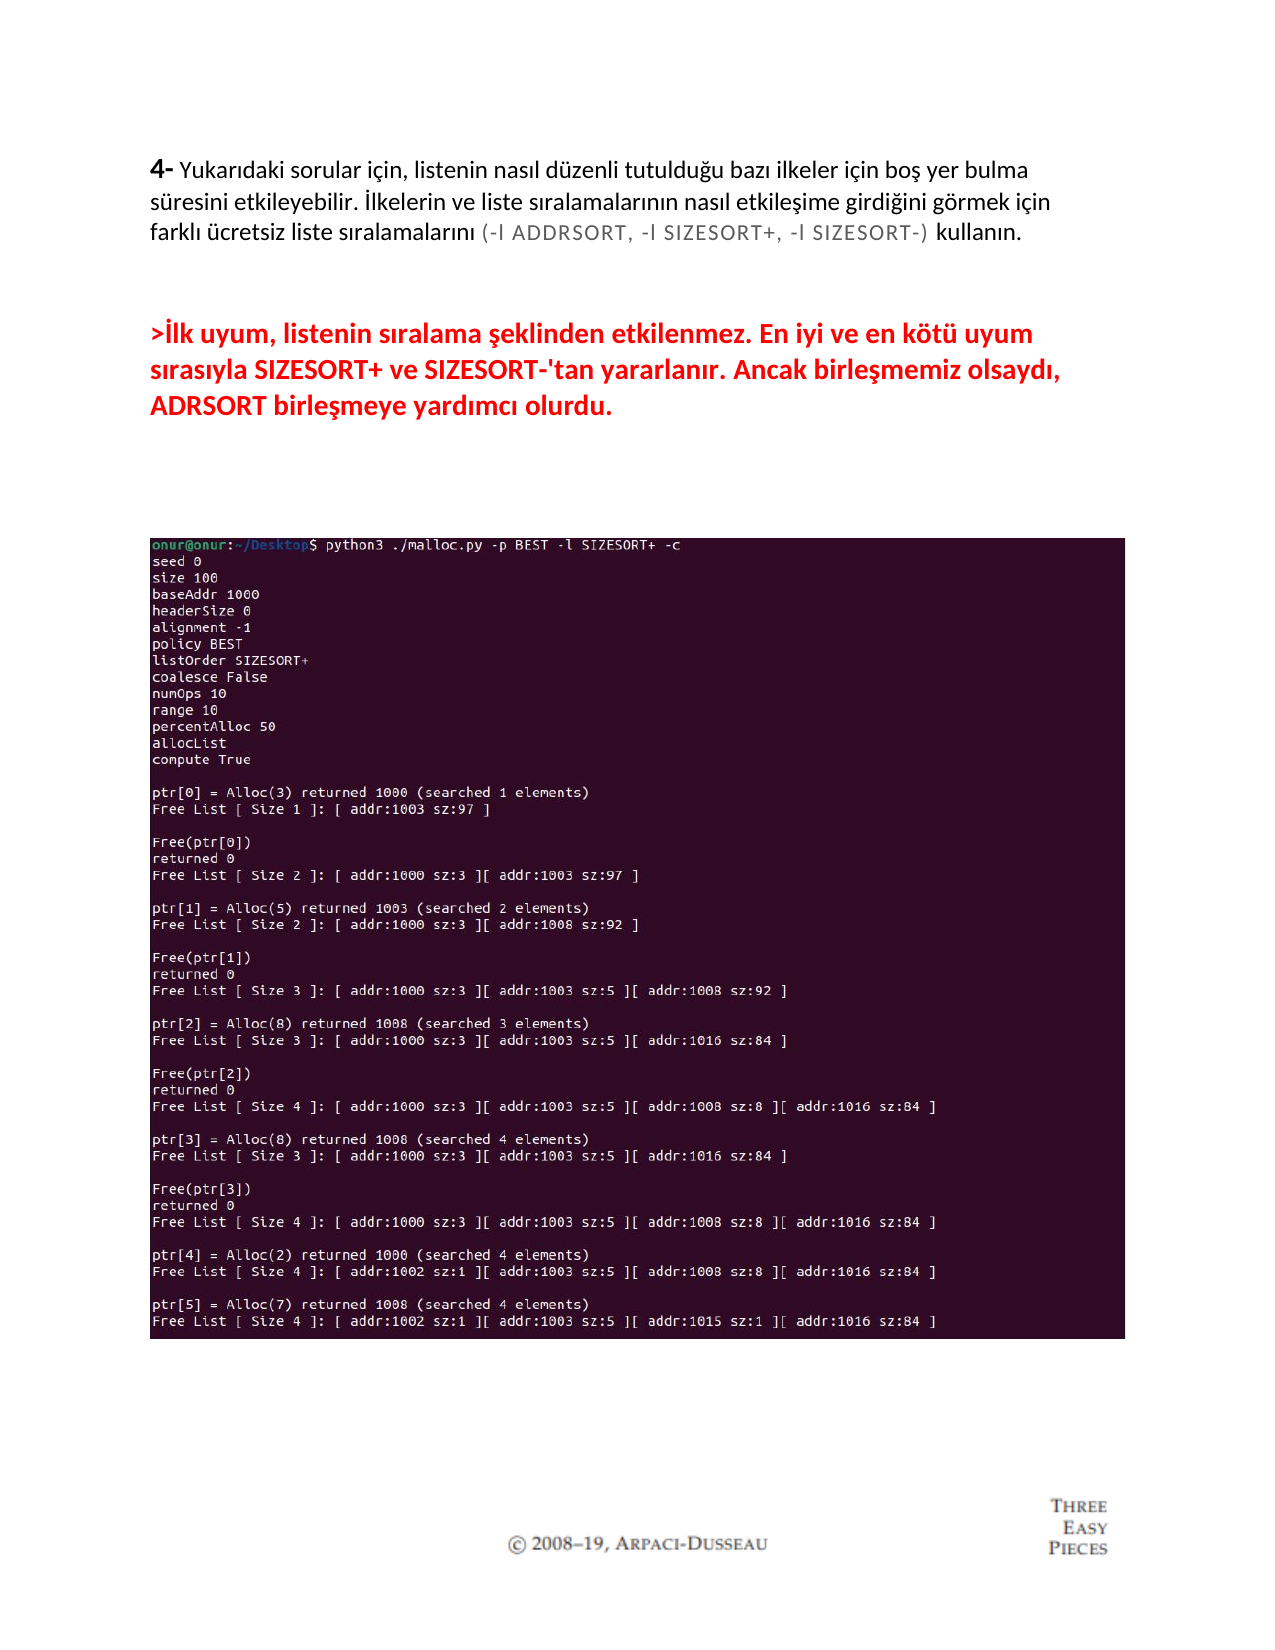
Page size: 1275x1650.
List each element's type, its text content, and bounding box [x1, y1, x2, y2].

picture [150, 538, 1125, 1339]
text 4- Yukarıdaki sorular için, listenin nasıl düzenli tutulduğu bazı ilkeler için boş yer bulma süresini etkileyebilir. İlkelerin ve liste sıralamalarının nasıl etkileşime girdiğini görmek için farklı ücretsiz liste sıralamalarını (-l ADDRSORT, -l SIZESORT+, -l SIZESORT-) kullanın. [150, 150, 1084, 247]
picture [1034, 1481, 1125, 1575]
text >İlk uyum, listenin sıralama şeklinden etkilenmez. En iyi ve en kötü uyum sırasıyla SIZESORT+ ve SIZESORT-'tan yararlanır. Ancak birleşmemiz olsaydı, ADRSORT birleşmeye yardımcı olurdu. [150, 316, 1084, 422]
picture [490, 1517, 787, 1575]
